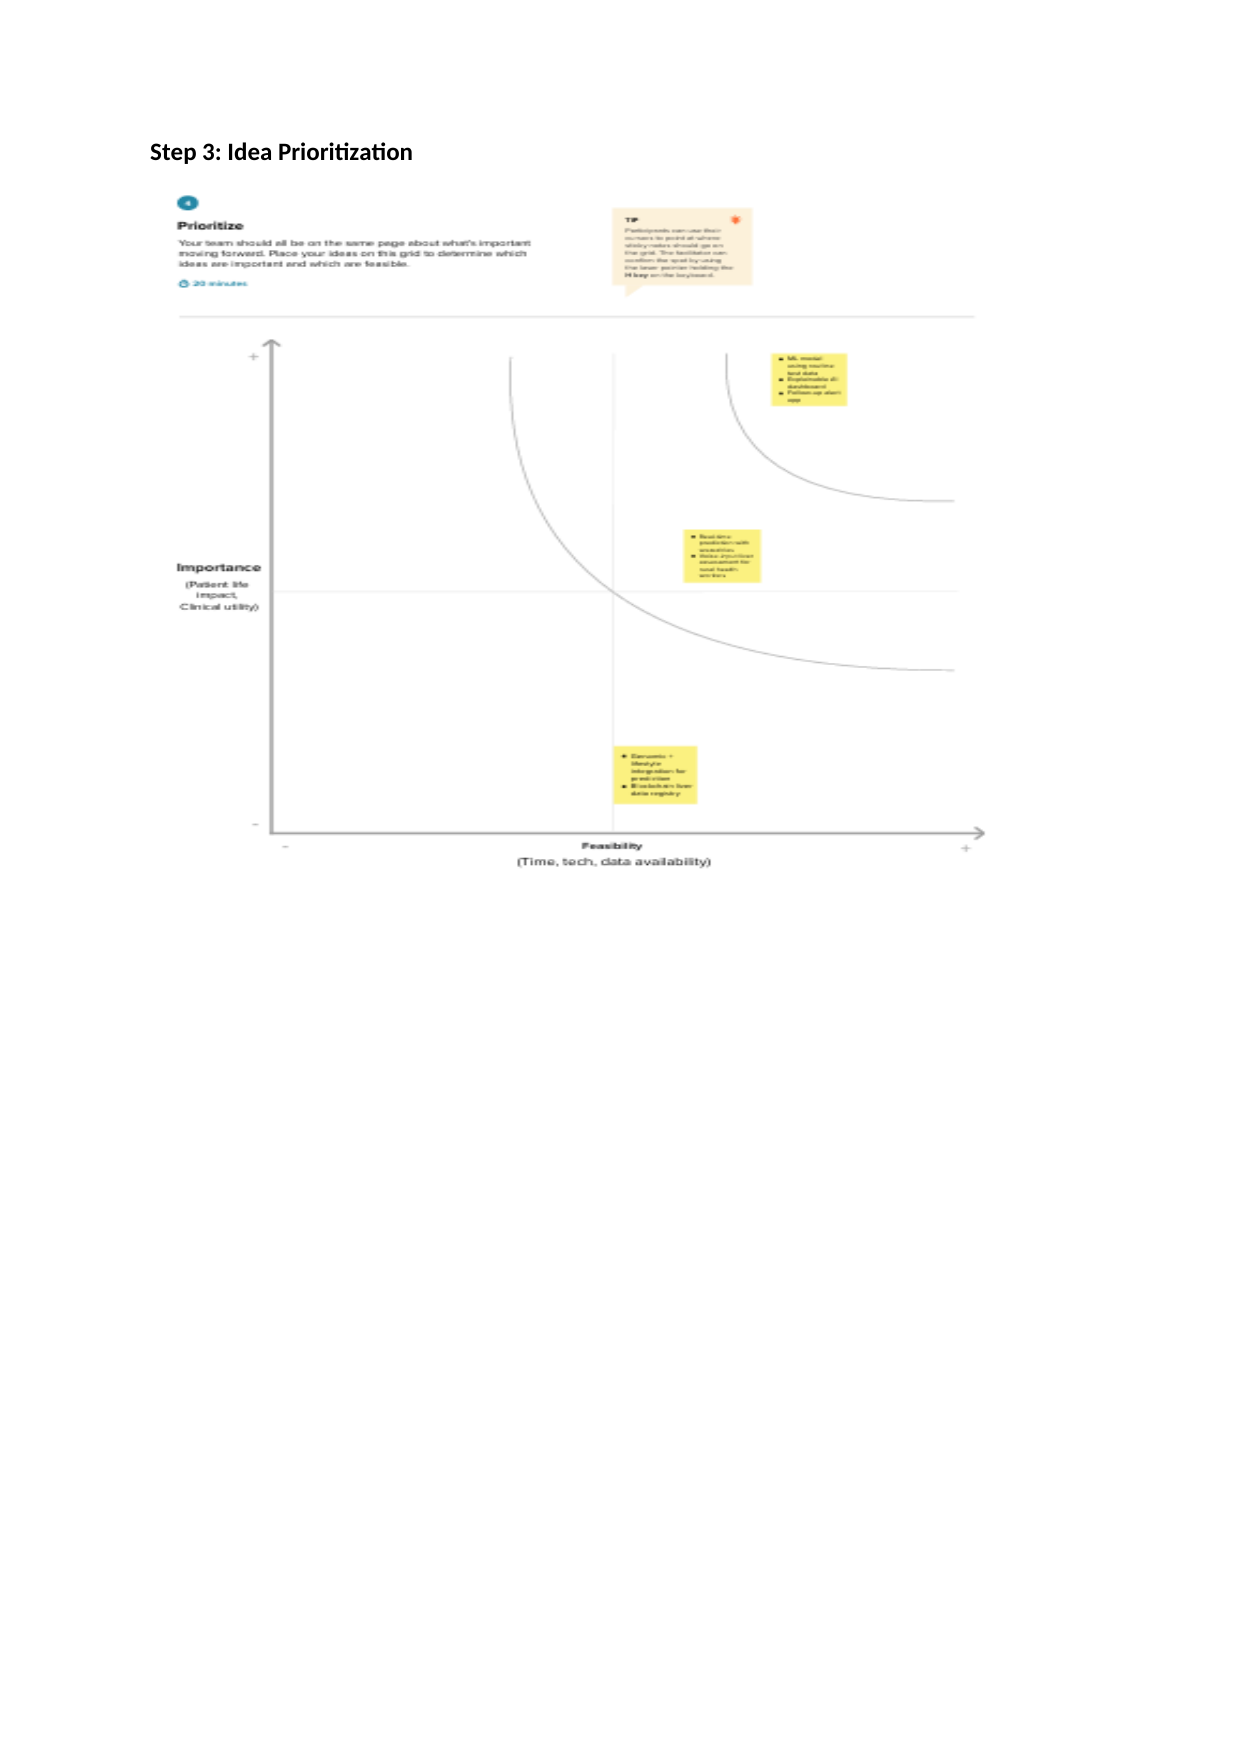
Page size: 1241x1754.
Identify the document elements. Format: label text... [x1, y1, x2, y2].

picture [150, 183, 1028, 913]
text Step 3: Idea Prioritization [150, 136, 1090, 166]
